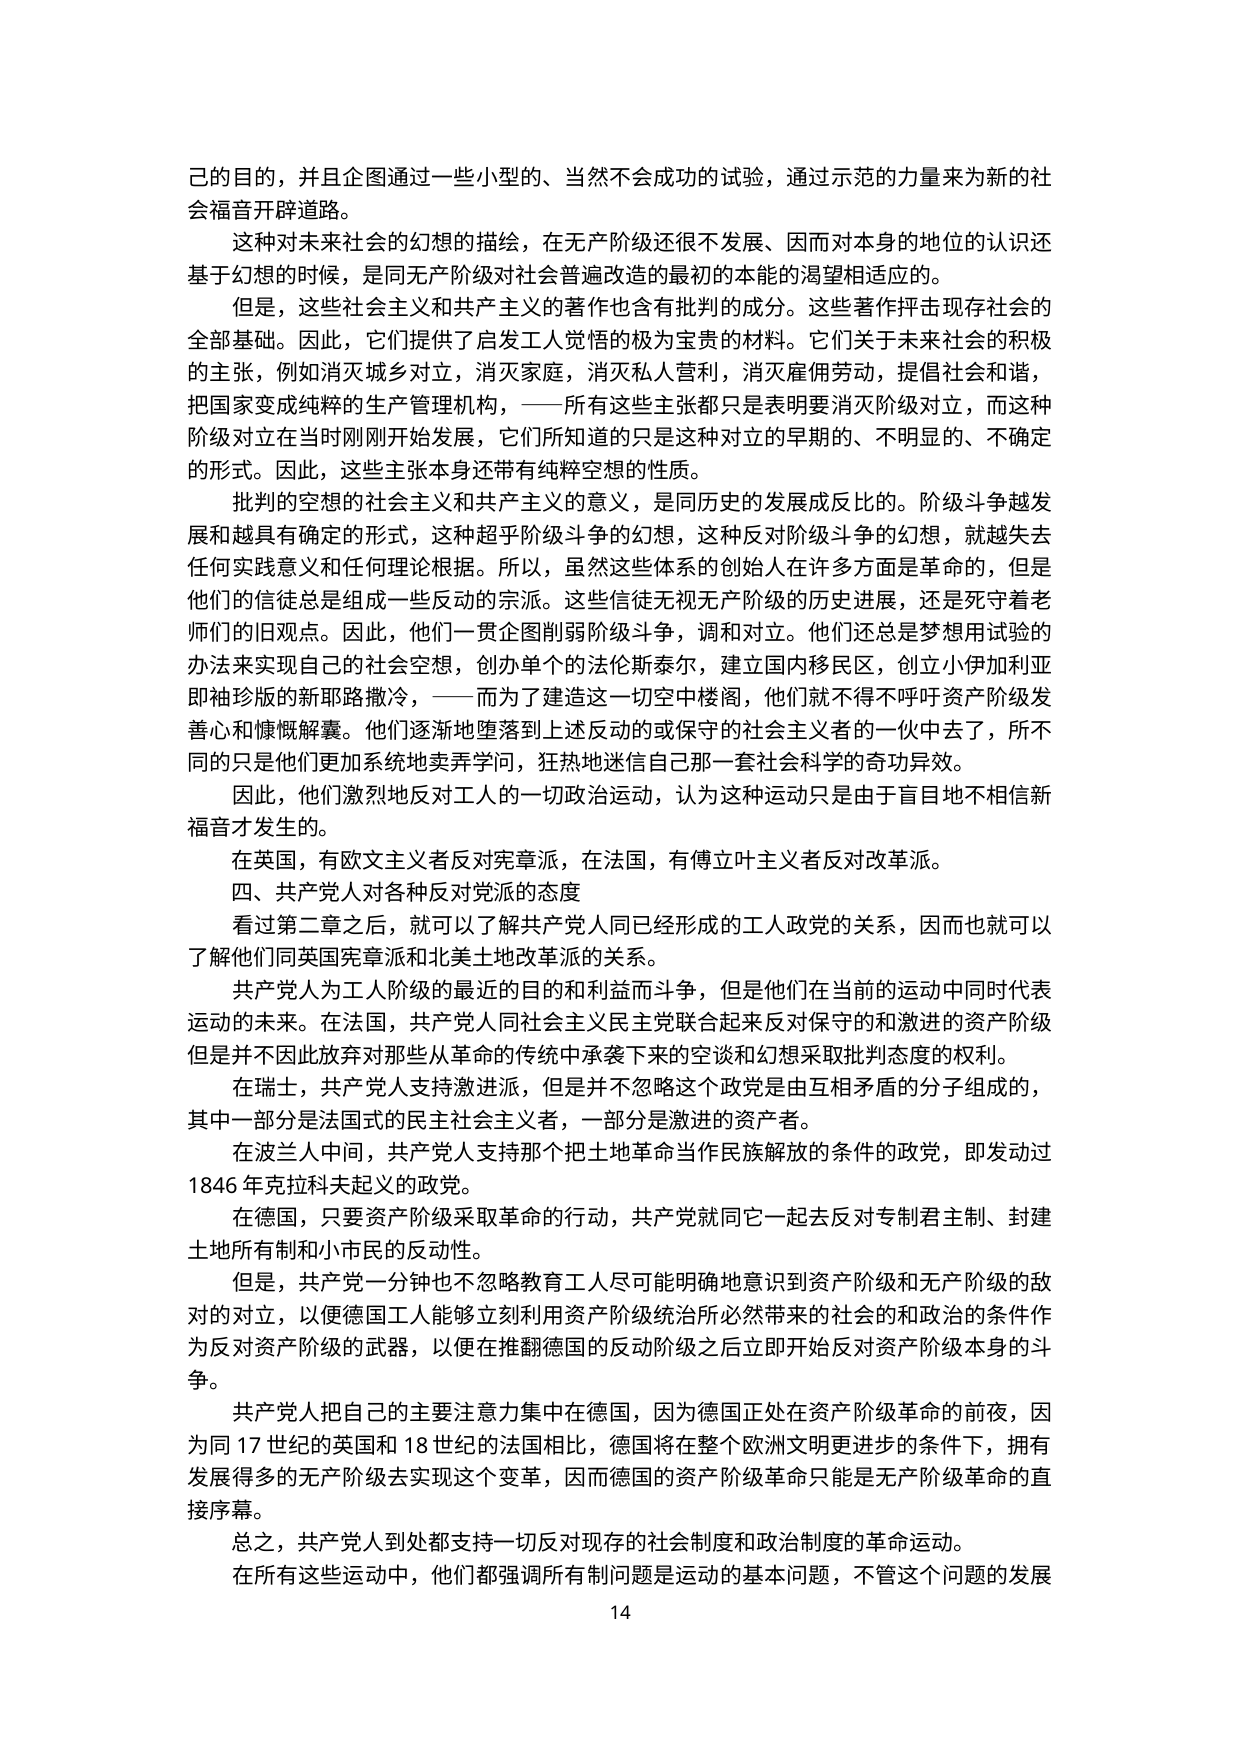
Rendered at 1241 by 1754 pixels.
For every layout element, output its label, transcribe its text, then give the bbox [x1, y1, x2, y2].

text 看过第二章之后，就可以了解共产党人同已经形成的工人政党的关系，因而也就可以了解他们同英国宪章派和北美土地改革派的关系。 [187, 907, 1053, 972]
text 共产党人为工人阶级的最近的目的和利益而斗争，但是他们在当前的运动中同时代表运动的未来。在法国，共产党人同社会主义民主党联合起来反对保守的和激进的资产阶级，但是并不因此放弃对那些从革命的传统中承袭下来的空谈和幻想采取批判态度的权利。 [187, 972, 1053, 1070]
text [187, 1557, 1053, 1590]
text 四、共产党人对各种反对党派的态度 [187, 875, 1053, 907]
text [187, 160, 1053, 225]
text 总之，共产党人到处都支持一切反对现存的社会制度和政治制度的革命运动。 [187, 1525, 1053, 1557]
text 但是，共产党一分钟也不忽略教育工人尽可能明确地意识到资产阶级和无产阶级的敌对的对立，以便德国工人能够立刻利用资产阶级统治所必然带来的社会的和政治的条件作为反对资产阶级的武器，以便在推翻德国的反动阶级之后立即开始反对资产阶级本身的斗争。 [187, 1265, 1053, 1395]
text 这种对未来社会的幻想的描绘，在无产阶级还很不发展、因而对本身的地位的认识还基于幻想的时候，是同无产阶级对社会普遍改造的最初的本能的渴望相适应的。 [187, 225, 1053, 290]
text 共产党人把自己的主要注意力集中在德国，因为德国正处在资产阶级革命的前夜，因为同17世纪的英国和18世纪的法国相比，德国将在整个欧洲文明更进步的条件下，拥有发展得多的无产阶级去实现这个变革，因而德国的资产阶级革命只能是无产阶级革命的直接序幕。 [187, 1395, 1053, 1525]
text 在瑞士，共产党人支持激进派，但是并不忽略这个政党是由互相矛盾的分子组成的，其中一部分是法国式的民主社会主义者，一部分是激进的资产者。 [187, 1070, 1053, 1135]
text 在德国，只要资产阶级采取革命的行动，共产党就同它一起去反对专制君主制、封建土地所有制和小市民的反动性。 [187, 1200, 1053, 1265]
text 批判的空想的社会主义和共产主义的意义，是同历史的发展成反比的。阶级斗争越发展和越具有确定的形式，这种超乎阶级斗争的幻想，这种反对阶级斗争的幻想，就越失去任何实践意义和任何理论根据。所以，虽然这些体系的创始人在许多方面是革命的，但是他们的信徒总是组成一些反动的宗派。这些信徒无视无产阶级的历史进展，还是死守着老师们的旧观点。因此，他们一贯企图削弱阶级斗争，调和对立。他们还总是梦想用试验的办法来实现自己的社会空想，创办单个的法伦斯泰尔，建立国内移民区，创立小伊加利亚，即袖珍版的新耶路撒冷，——而为了建造这一切空中楼阁，他们就不得不呼吁资产阶级发善心和慷慨解囊。他们逐渐地堕落到上述反动的或保守的社会主义者的一伙中去了，所不同的只是他们更加系统地卖弄学问，狂热地迷信自己那一套社会科学的奇功异效。 [187, 485, 1053, 777]
text 在波兰人中间，共产党人支持那个把土地革命当作民族解放的条件的政党，即发动过1846年克拉科夫起义的政党。 [187, 1135, 1053, 1200]
text 但是，这些社会主义和共产主义的著作也含有批判的成分。这些著作抨击现存社会的全部基础。因此，它们提供了启发工人觉悟的极为宝贵的材料。它们关于未来社会的积极的主张，例如消灭城乡对立，消灭家庭，消灭私人营利，消灭雇佣劳动，提倡社会和谐，把国家变成纯粹的生产管理机构，——所有这些主张都只是表明要消灭阶级对立，而这种阶级对立在当时刚刚开始发展，它们所知道的只是这种对立的早期的、不明显的、不确定的形式。因此，这些主张本身还带有纯粹空想的性质。 [187, 290, 1053, 485]
text 因此，他们激烈地反对工人的一切政治运动，认为这种运动只是由于盲目地不相信新福音才发生的。 [187, 777, 1053, 842]
text 在英国，有欧文主义者反对宪章派，在法国，有傅立叶主义者反对改革派。 [187, 842, 1053, 875]
